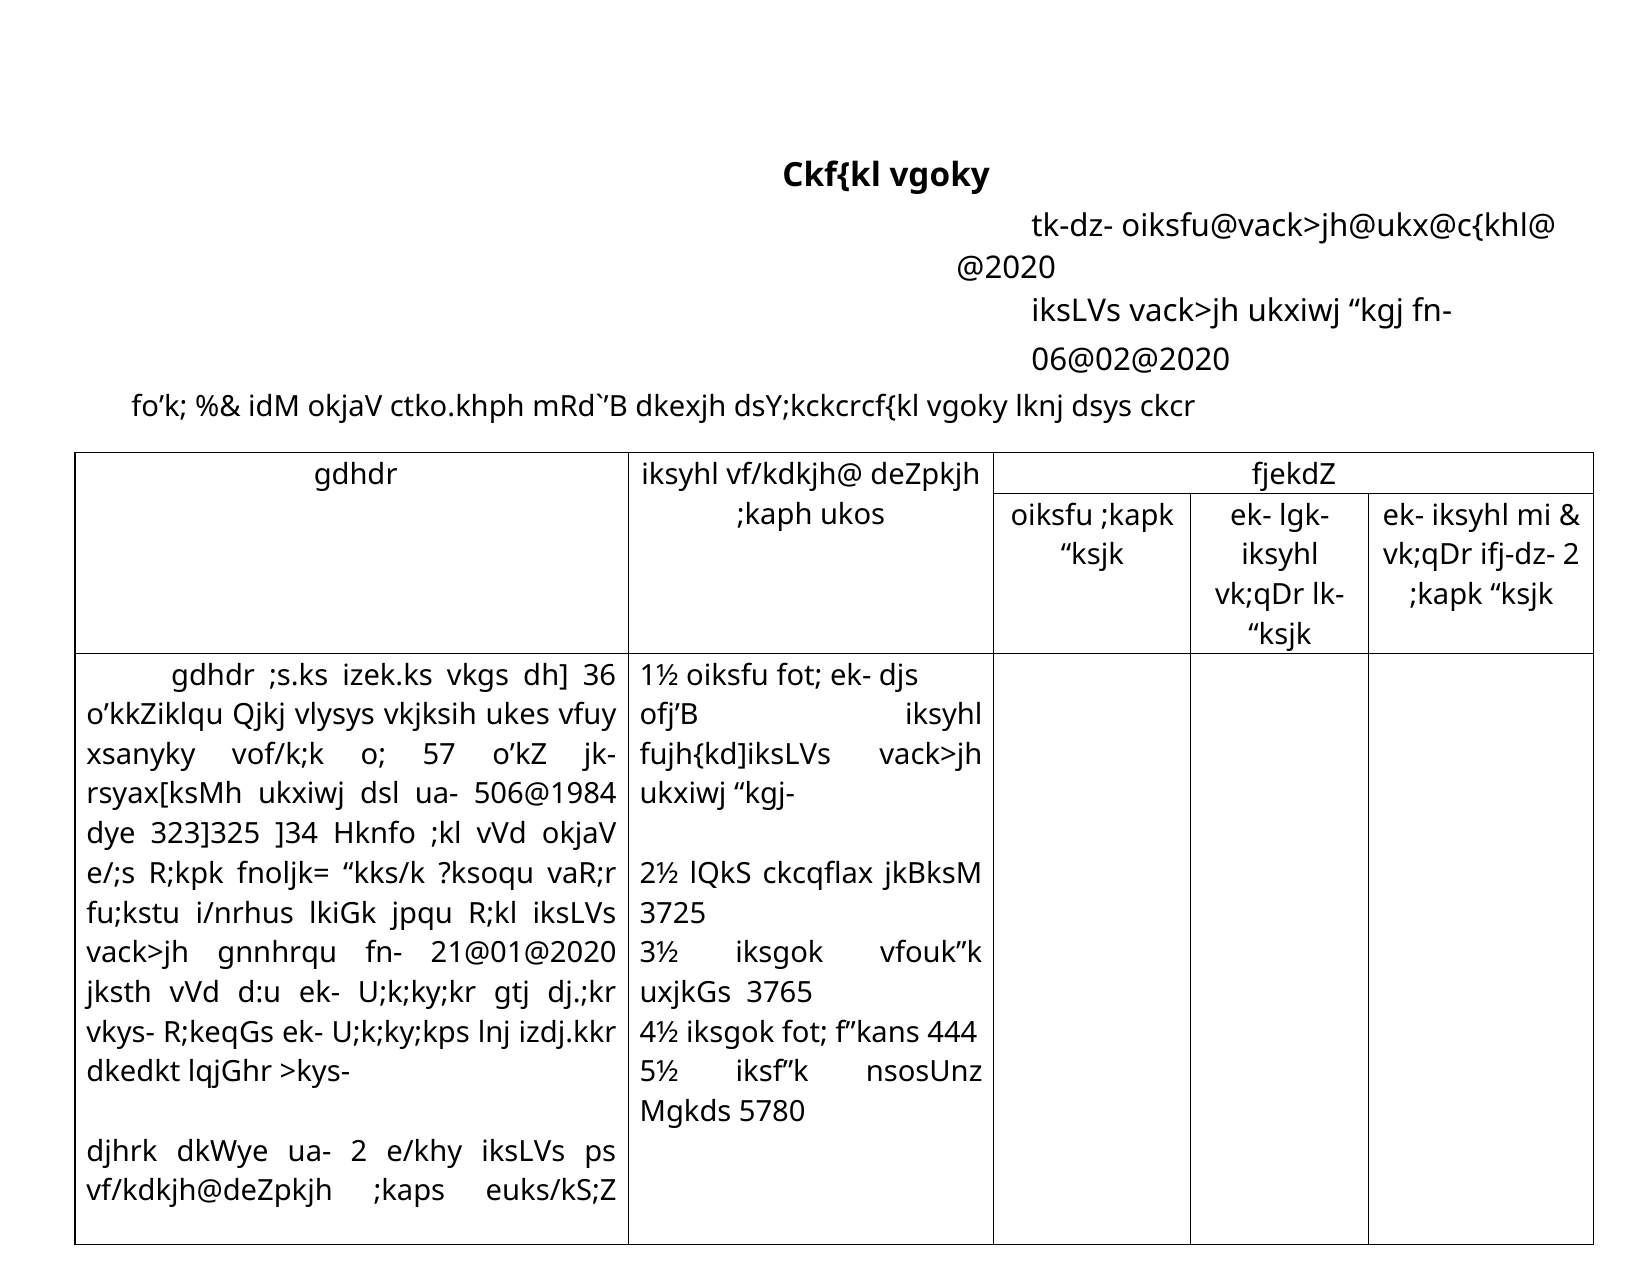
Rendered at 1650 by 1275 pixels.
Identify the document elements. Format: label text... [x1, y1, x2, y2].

table_cell oiksfu ;kapk “ksjk [994, 494, 1190, 653]
text iksLVs vack>jh ukxiwj “kgj fn- 06@02@2020 [1031, 288, 1641, 379]
text Ckf{kl vgoky [131, 150, 1641, 196]
text fo’k; %& idM okjaV ctko.khph mRd`’B dkexjh dsY;kckcrcf{kl vgoky lknj dsys ckcr [131, 386, 1641, 425]
table_header fjekdZ [994, 453, 1593, 493]
table_cell [1369, 654, 1593, 1244]
text tk-dz- oiksfu@vack>jh@ukx@c{khl@ @2020 [956, 203, 1641, 288]
table_cell [1191, 654, 1368, 1244]
table_cell ek- lgk- iksyhl vk;qDr lk- “ksjk [1191, 494, 1368, 653]
table_cell ek- iksyhl mi & vk;qDr ifj-dz- 2 ;kapk “ksjk [1369, 494, 1593, 653]
table_cell [994, 654, 1190, 1244]
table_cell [629, 654, 993, 1244]
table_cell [76, 654, 628, 1244]
table_header iksyhl vf/kdkjh@ deZpkjh ;kaph ukos [629, 453, 993, 653]
table_header gdhdr [76, 453, 628, 653]
